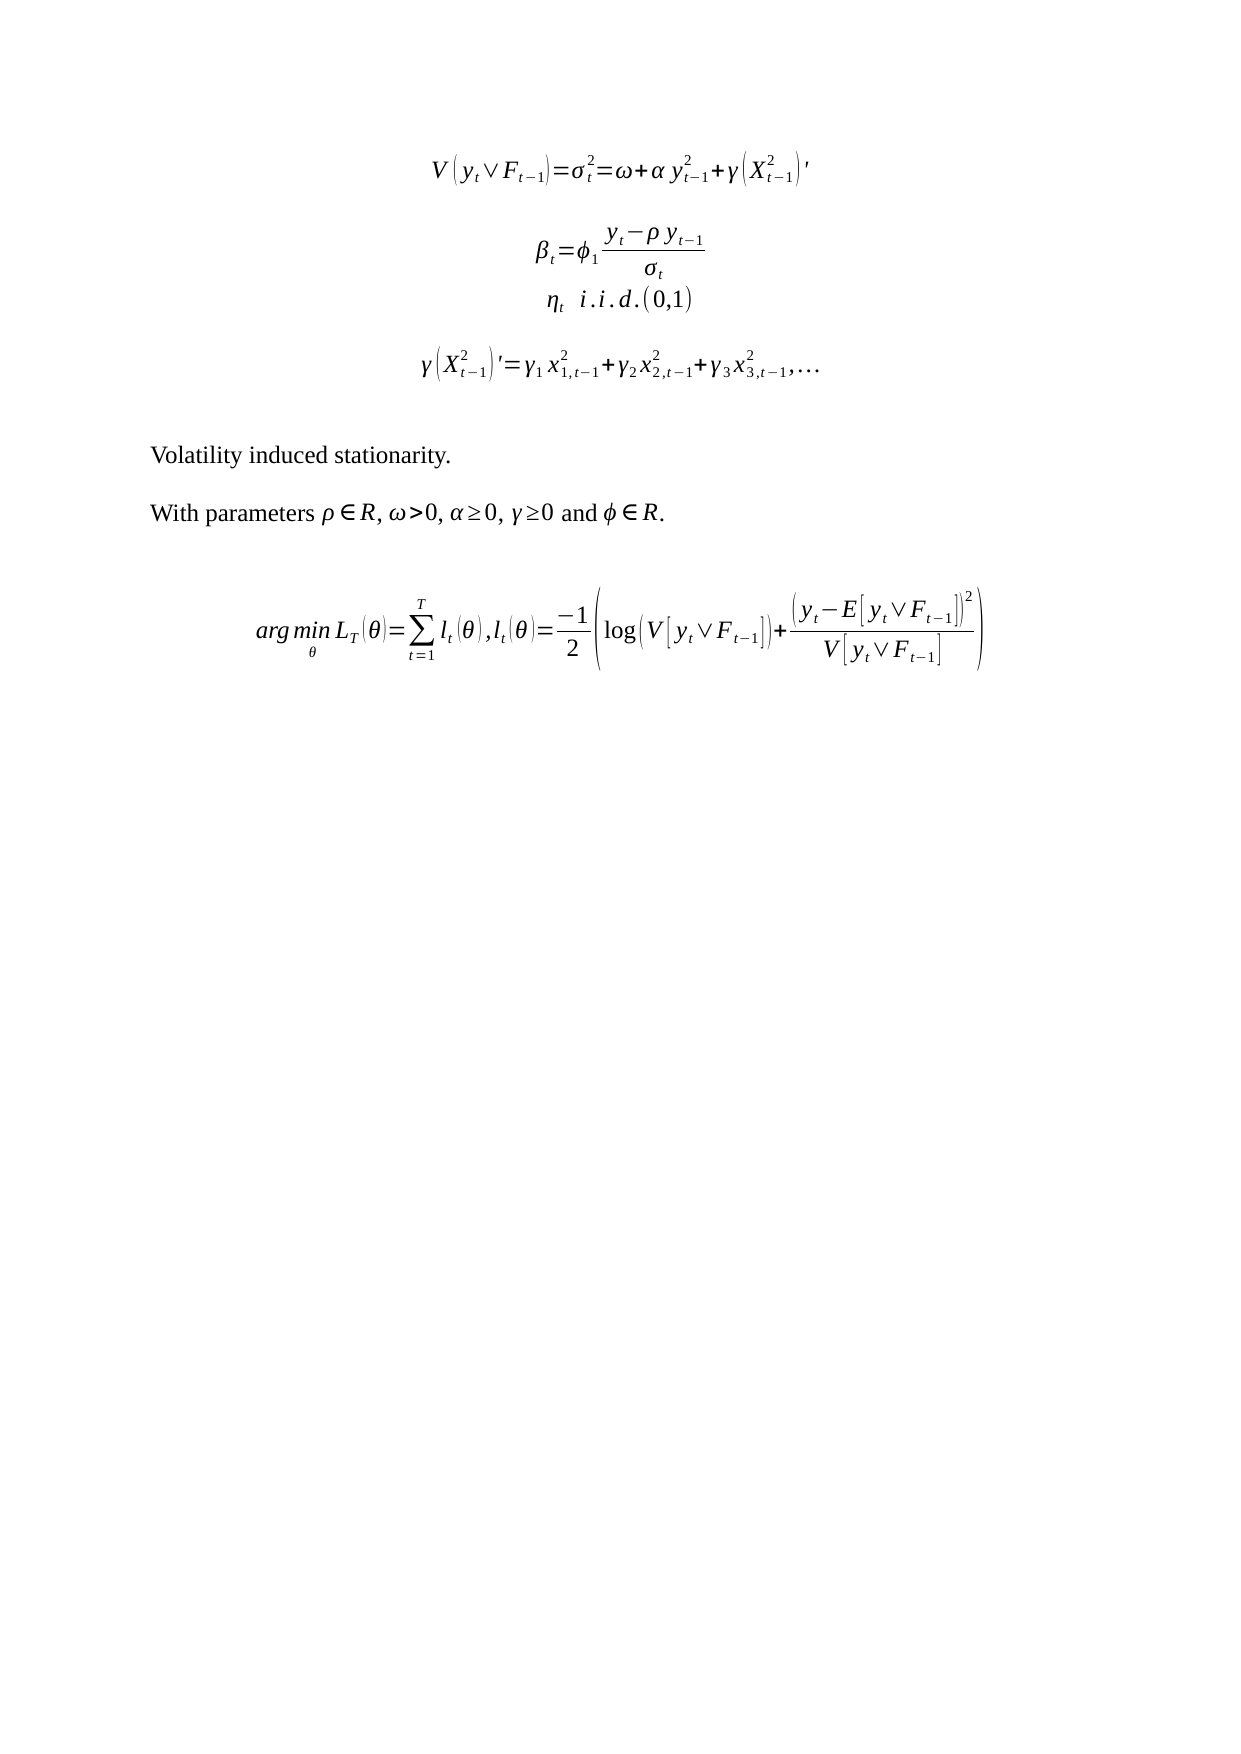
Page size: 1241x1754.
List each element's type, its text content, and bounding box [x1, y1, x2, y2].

text With parameters , , , and . [150, 498, 1090, 527]
text Volatility induced stationarity. [150, 441, 1090, 469]
